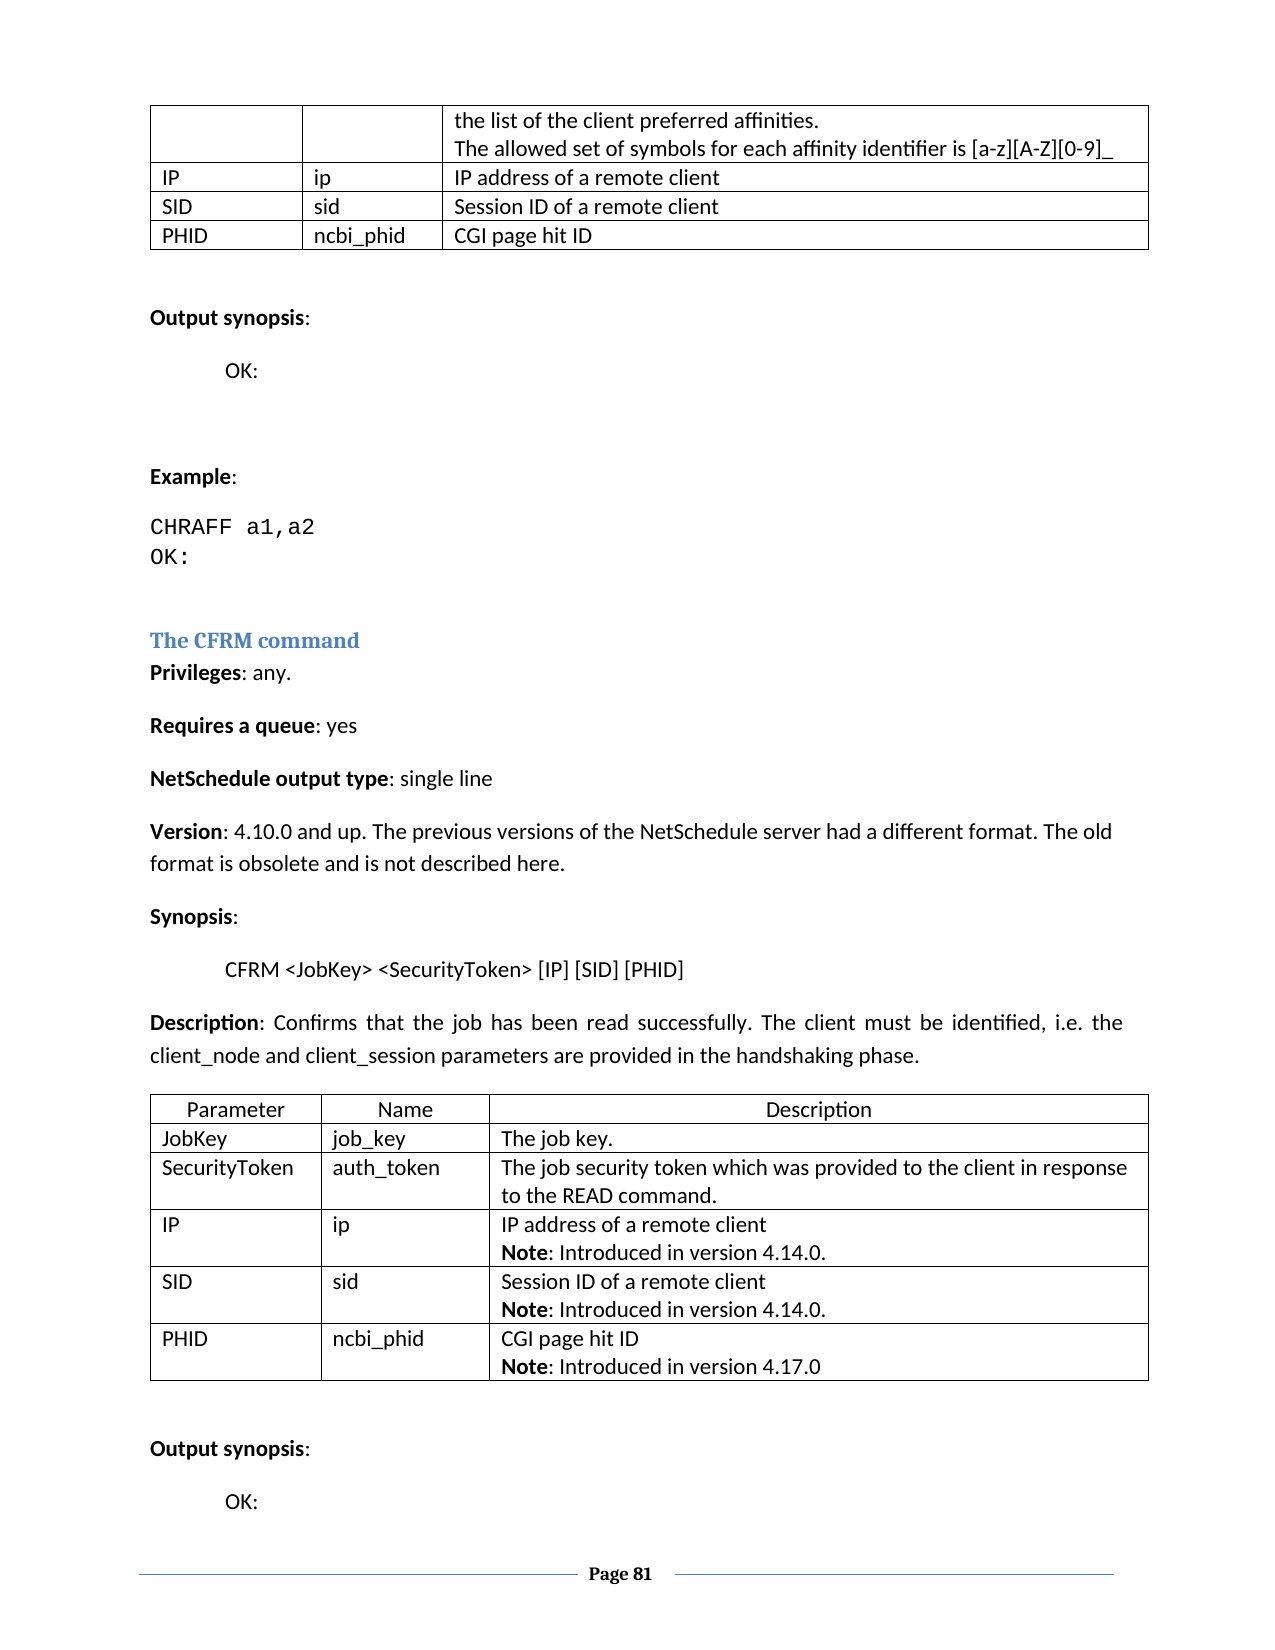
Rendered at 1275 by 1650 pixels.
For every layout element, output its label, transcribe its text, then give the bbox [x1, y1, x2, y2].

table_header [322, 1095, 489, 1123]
text NetSchedule output type: single line [150, 764, 1125, 792]
text Output synopsis: [150, 303, 1125, 331]
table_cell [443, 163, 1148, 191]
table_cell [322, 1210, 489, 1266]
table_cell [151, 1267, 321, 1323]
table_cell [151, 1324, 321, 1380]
text Privileges: any. [150, 658, 1125, 686]
text OK: [225, 356, 1125, 384]
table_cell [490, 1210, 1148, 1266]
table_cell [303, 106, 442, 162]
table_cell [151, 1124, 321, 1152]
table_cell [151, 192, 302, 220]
text CFRM <JobKey> <SecurityToken> [IP] [SID] [PHID] [225, 956, 1125, 983]
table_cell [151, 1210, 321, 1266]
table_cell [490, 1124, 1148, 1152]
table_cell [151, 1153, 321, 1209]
text OK: [150, 545, 1125, 571]
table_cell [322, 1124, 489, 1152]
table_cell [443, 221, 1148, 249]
text Description: Confirms that the job has been read successfully. The client must be identified, i.e. the client_node and client_session parameters are provided in the handshaking phase. [150, 1008, 1125, 1069]
text Synopsis: [150, 902, 1125, 931]
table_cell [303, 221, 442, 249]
text OK: [225, 1487, 1125, 1515]
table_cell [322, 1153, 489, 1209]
subtitle The CFRM command [150, 628, 1125, 654]
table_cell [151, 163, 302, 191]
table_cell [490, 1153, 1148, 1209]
text Requires a queue: yes [150, 711, 1125, 739]
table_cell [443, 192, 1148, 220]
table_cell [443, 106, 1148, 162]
text Output synopsis: [150, 1434, 1125, 1462]
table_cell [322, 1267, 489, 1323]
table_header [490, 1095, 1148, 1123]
text CHRAFF a1,a2 [150, 515, 1125, 541]
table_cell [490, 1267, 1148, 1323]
text Example: [150, 462, 1125, 490]
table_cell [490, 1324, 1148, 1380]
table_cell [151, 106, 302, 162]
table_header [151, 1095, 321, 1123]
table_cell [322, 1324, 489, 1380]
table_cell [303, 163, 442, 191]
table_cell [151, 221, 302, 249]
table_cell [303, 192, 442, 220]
text Version: 4.10.0 and up. The previous versions of the NetSchedule server had a different format. The old format is obsolete and is not described here. [150, 817, 1125, 877]
